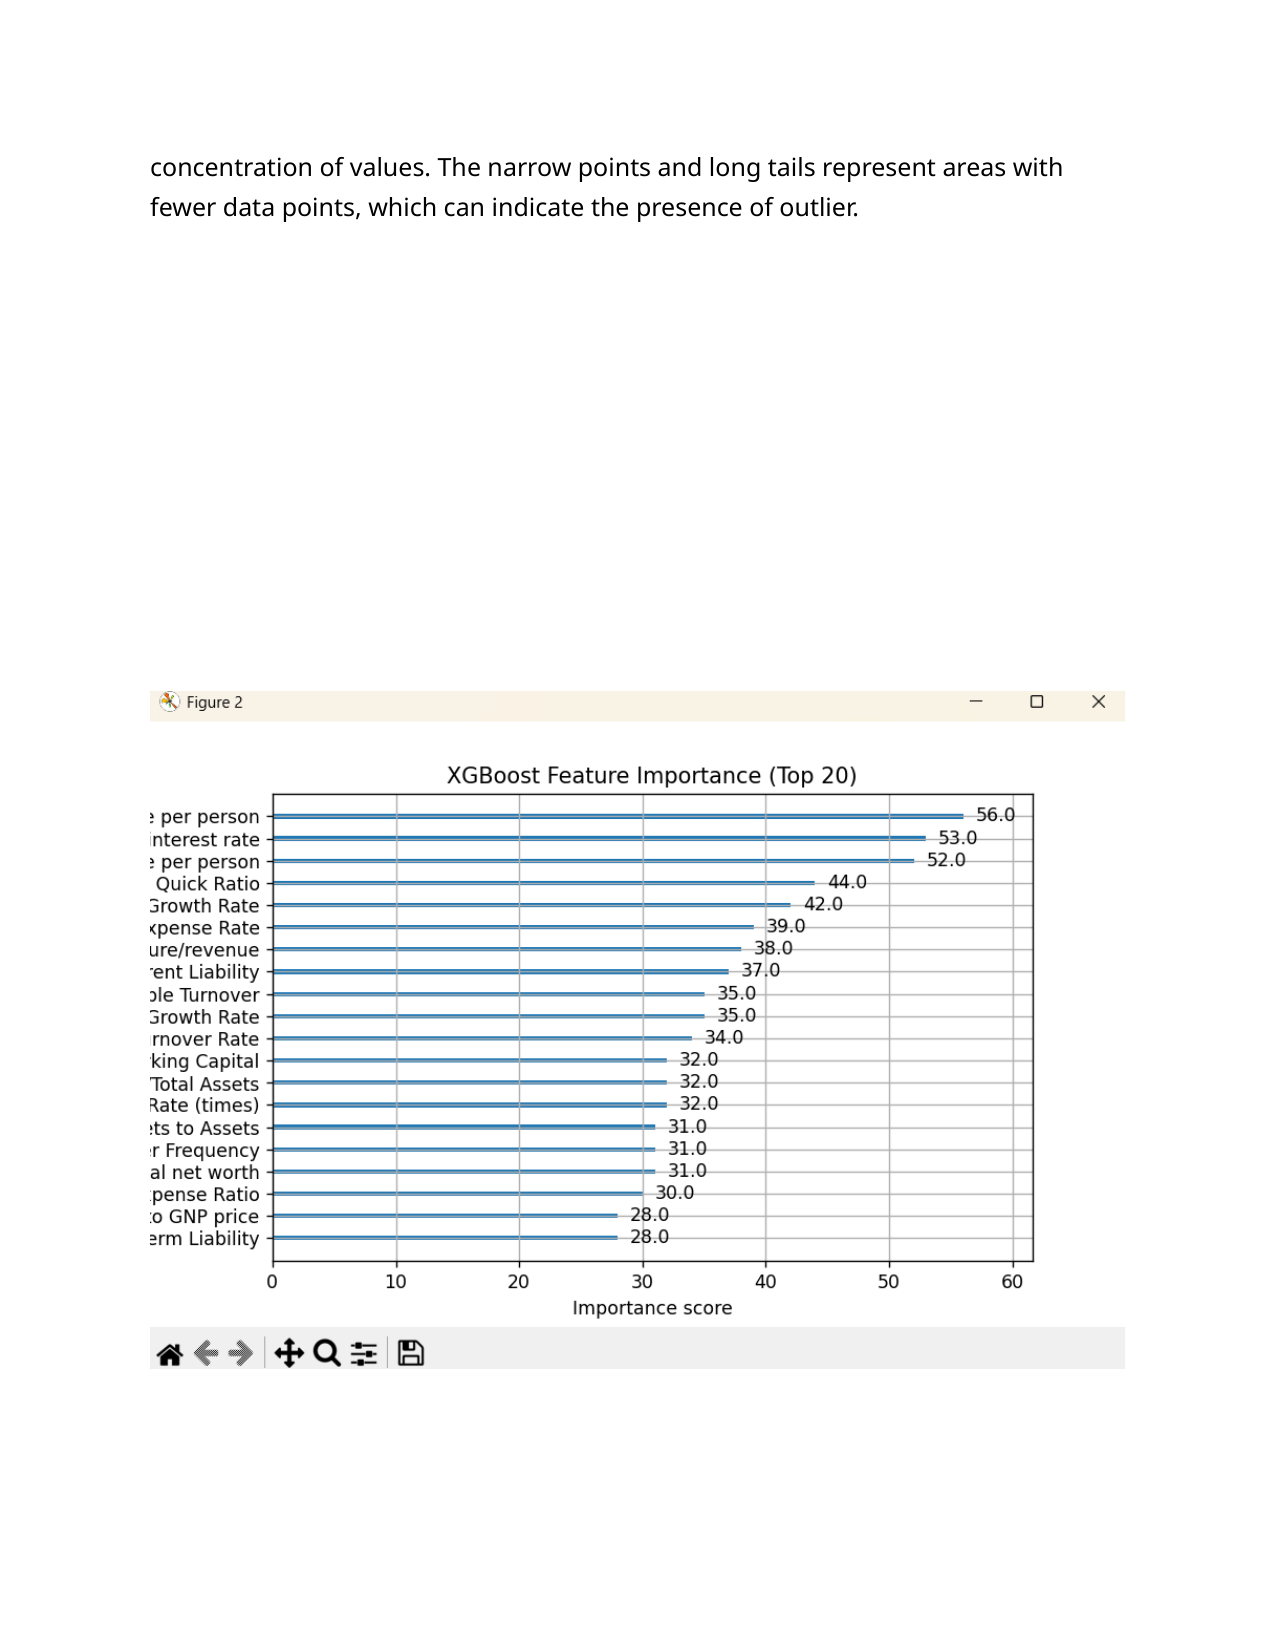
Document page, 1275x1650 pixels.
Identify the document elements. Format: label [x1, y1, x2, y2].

text [150, 150, 1125, 223]
picture [150, 691, 1125, 1369]
